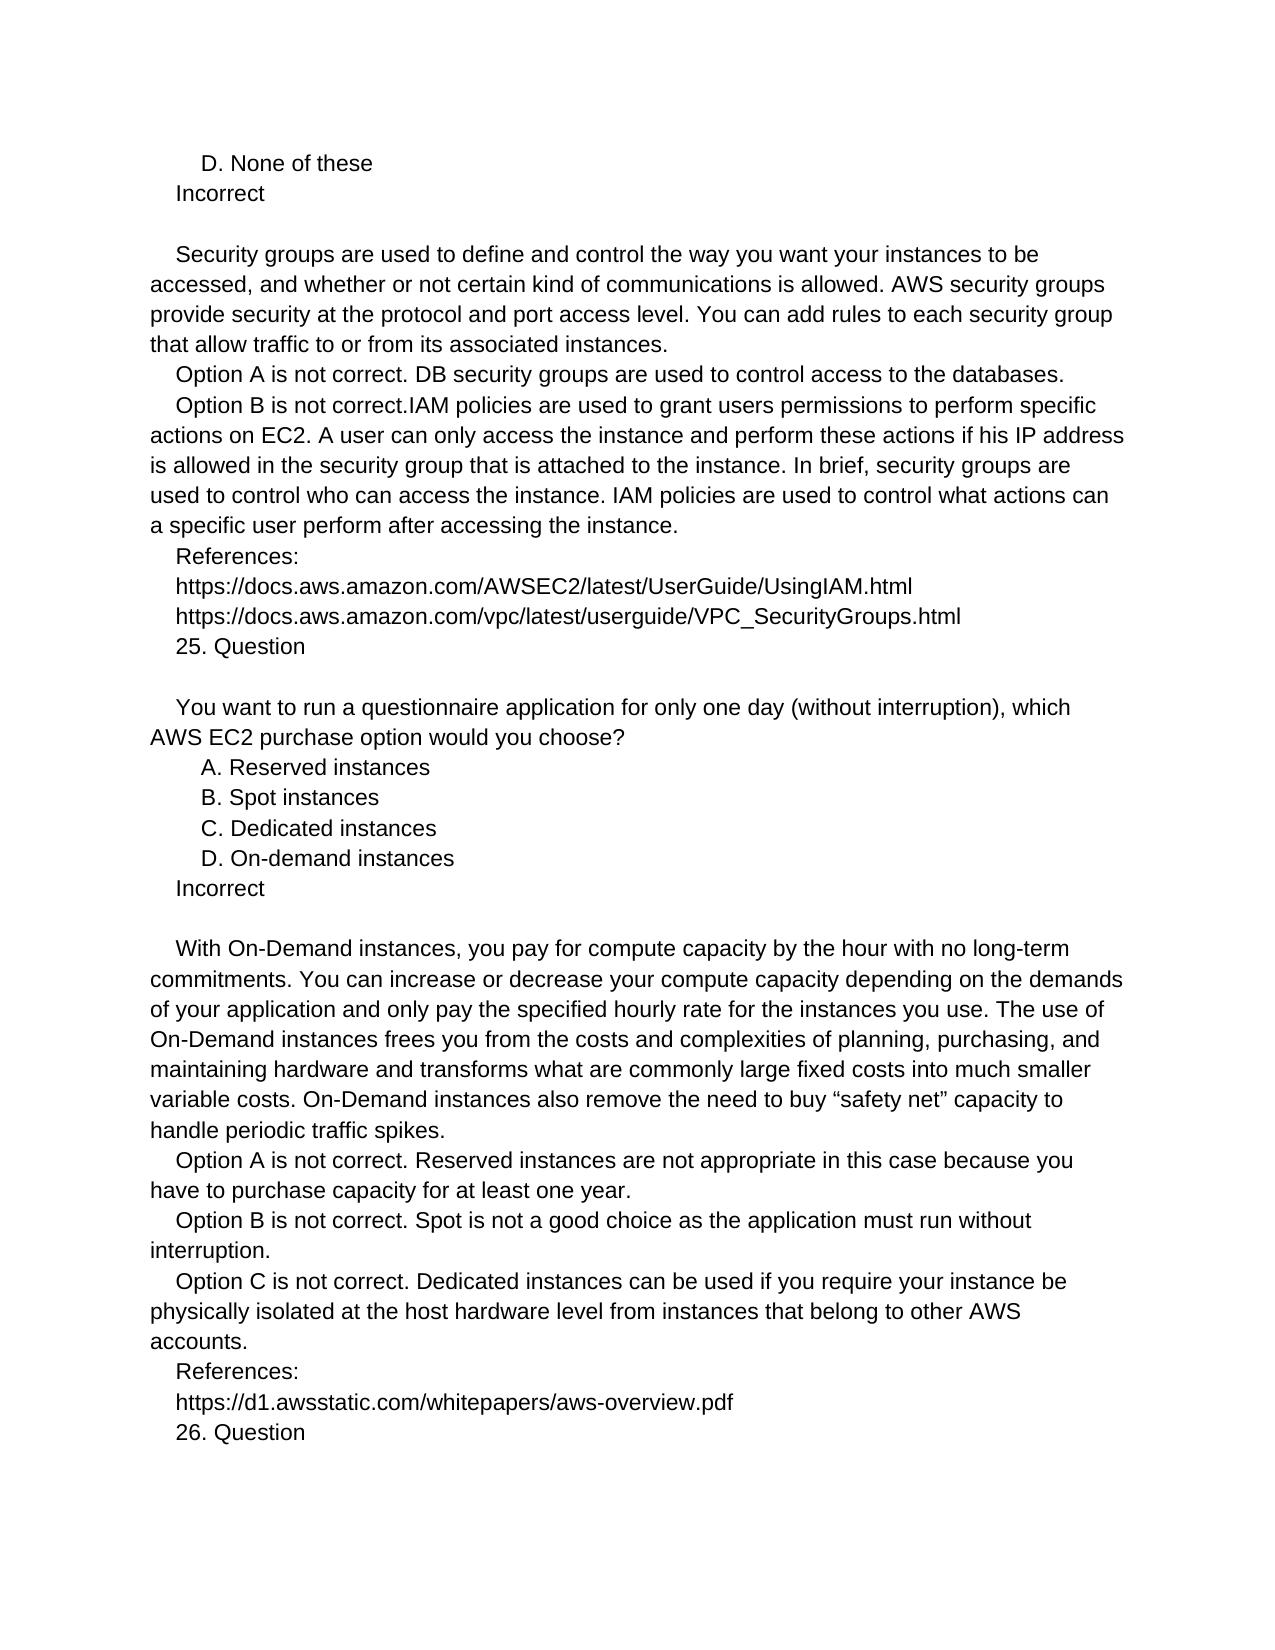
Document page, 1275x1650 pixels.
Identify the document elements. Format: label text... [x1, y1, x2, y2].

text Option B is not correct. Spot is not a good choice as the application must run without interruption. [150, 1207, 1125, 1264]
text With On-Demand instances, you pay for compute capacity by the hour with no long-term commitments. You can increase or decrease your compute capacity depending on the demands of your application and only pay the specified hourly rate for the instances you use. The use of On-Demand instances frees you from the costs and complexities of planning, purchasing, and maintaining hardware and transforms what are commonly large fixed costs into much smaller variable costs. On-Demand instances also remove the need to buy “safety net” capacity to handle periodic traffic spikes. [150, 935, 1125, 1143]
text A. Reserved instances [150, 754, 1125, 781]
text References: [150, 1358, 1125, 1385]
text Incorrect [150, 180, 1125, 207]
text 26. Question [150, 1419, 1125, 1445]
text https://docs.aws.amazon.com/vpc/latest/userguide/VPC_SecurityGroups.html [150, 603, 1125, 629]
text D. None of these [150, 150, 1125, 176]
text B. Spot instances [150, 784, 1125, 811]
text References: [150, 543, 1125, 569]
text You want to run a questionnaire application for only one day (without interruption), which AWS EC2 purchase option would you choose? [150, 694, 1125, 750]
text D. On-demand instances [150, 845, 1125, 871]
text Incorrect [150, 875, 1125, 901]
text Option B is not correct.IAM policies are used to grant users permissions to perform specific actions on EC2. A user can only access the instance and perform these actions if his IP address is allowed in the security group that is attached to the instance. In brief, security groups are used to control who can access the instance. IAM policies are used to control what actions can a specific user perform after accessing the instance. [150, 392, 1125, 539]
text C. Dedicated instances [150, 814, 1125, 841]
text 25. Question [150, 633, 1125, 660]
text https://docs.aws.amazon.com/AWSEC2/latest/UserGuide/UsingIAM.html [150, 573, 1125, 599]
text Option A is not correct. Reserved instances are not appropriate in this case because you have to purchase capacity for at least one year. [150, 1147, 1125, 1203]
text Option C is not correct. Dedicated instances can be used if you require your instance be physically isolated at the host hardware level from instances that belong to other AWS accounts. [150, 1268, 1125, 1354]
text Security groups are used to define and control the way you want your instances to be accessed, and whether or not certain kind of communications is allowed. AWS security groups provide security at the protocol and port access level. You can add rules to each security group that allow traffic to or from its associated instances. [150, 241, 1125, 358]
text Option A is not correct. DB security groups are used to control access to the databases. [150, 361, 1125, 388]
text https://d1.awsstatic.com/whitepapers/aws-overview.pdf [150, 1388, 1125, 1415]
